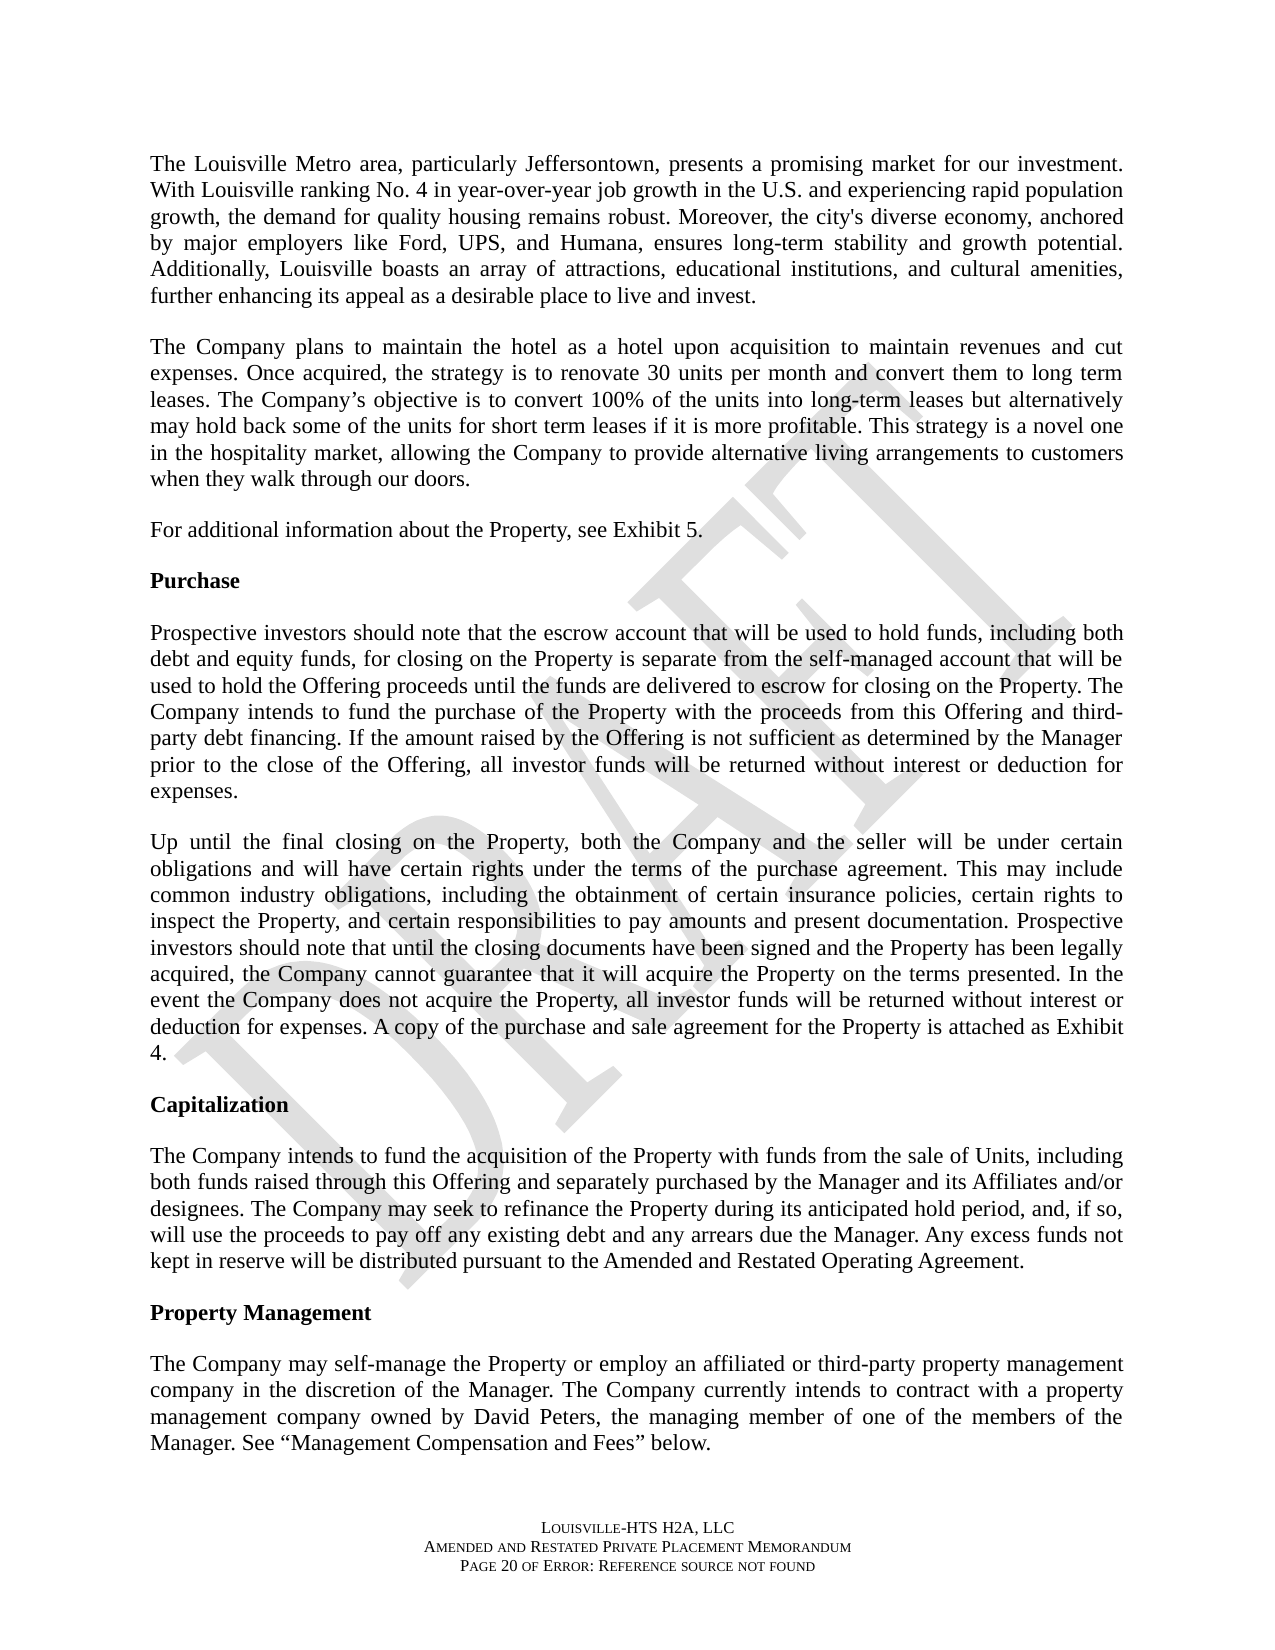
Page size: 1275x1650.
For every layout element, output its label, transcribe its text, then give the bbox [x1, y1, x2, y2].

text The Company may self-manage the Property or employ an affiliated or third-party property management company in the discretion of the Manager. The Company currently intends to contract with a property management company owned by David Peters, the managing member of one of the members of the Manager. See “Management Compensation and Fees” below. [150, 1350, 1125, 1456]
subtitle Property Management [150, 1299, 1125, 1325]
text The Louisville Metro area, particularly Jeffersontown, presents a promising market for our investment. With Louisville ranking No. 4 in year-over-year job growth in the U.S. and experiencing rapid population growth, the demand for quality housing remains robust. Moreover, the city's diverse economy, anchored by major employers like Ford, UPS, and Humana, ensures long-term stability and growth potential. Additionally, Louisville boasts an array of attractions, educational institutions, and cultural amenities, further enhancing its appeal as a desirable place to live and invest. [150, 150, 1125, 308]
text The Company intends to fund the acquisition of the Property with funds from the sale of Units, including both funds raised through this Offering and separately purchased by the Manager and its Affiliates and/or designees. The Company may seek to refinance the Property during its anticipated hold period, and, if so, will use the proceeds to pay off any existing debt and any arrears due the Manager. Any excess funds not kept in reserve will be distributed pursuant to the Amended and Restated Operating Agreement. [150, 1142, 1125, 1274]
subtitle Capitalization [150, 1091, 1125, 1117]
text Prospective investors should note that the escrow account that will be used to hold funds, including both debt and equity funds, for closing on the Property is separate from the self-managed account that will be used to hold the Offering proceeds until the funds are delivered to escrow for closing on the Property. The Company intends to fund the purchase of the Property with the proceeds from this Offering and third-party debt financing. If the amount raised by the Offering is not sufficient as determined by the Manager prior to the close of the Offering, all investor funds will be returned without interest or deduction for expenses. [150, 619, 1125, 803]
text Up until the final closing on the Property, both the Company and the seller will be under certain obligations and will have certain rights under the terms of the purchase agreement. This may include common industry obligations, including the obtainment of certain insurance policies, certain rights to inspect the Property, and certain responsibilities to pay amounts and present documentation. Prospective investors should note that until the closing documents have been signed and the Property has been legally acquired, the Company cannot guarantee that it will acquire the Property on the terms presented. In the event the Company does not acquire the Property, all investor funds will be returned without interest or deduction for expenses. A copy of the purchase and sale agreement for the Property is attached as Exhibit 4. [150, 828, 1125, 1066]
text The Company plans to maintain the hotel as a hotel upon acquisition to maintain revenues and cut expenses. Once acquired, the strategy is to renovate 30 units per month and convert them to long term leases. The Company’s objective is to convert 100% of the units into long-term leases but alternatively may hold back some of the units for short term leases if it is more profitable. This strategy is a novel one in the hospitality market, allowing the Company to provide alternative living arrangements to customers when they walk through our doors. [150, 333, 1125, 491]
text For additional information about the Property, see Exhibit 5. [150, 516, 1125, 543]
subtitle Purchase [150, 568, 1125, 594]
